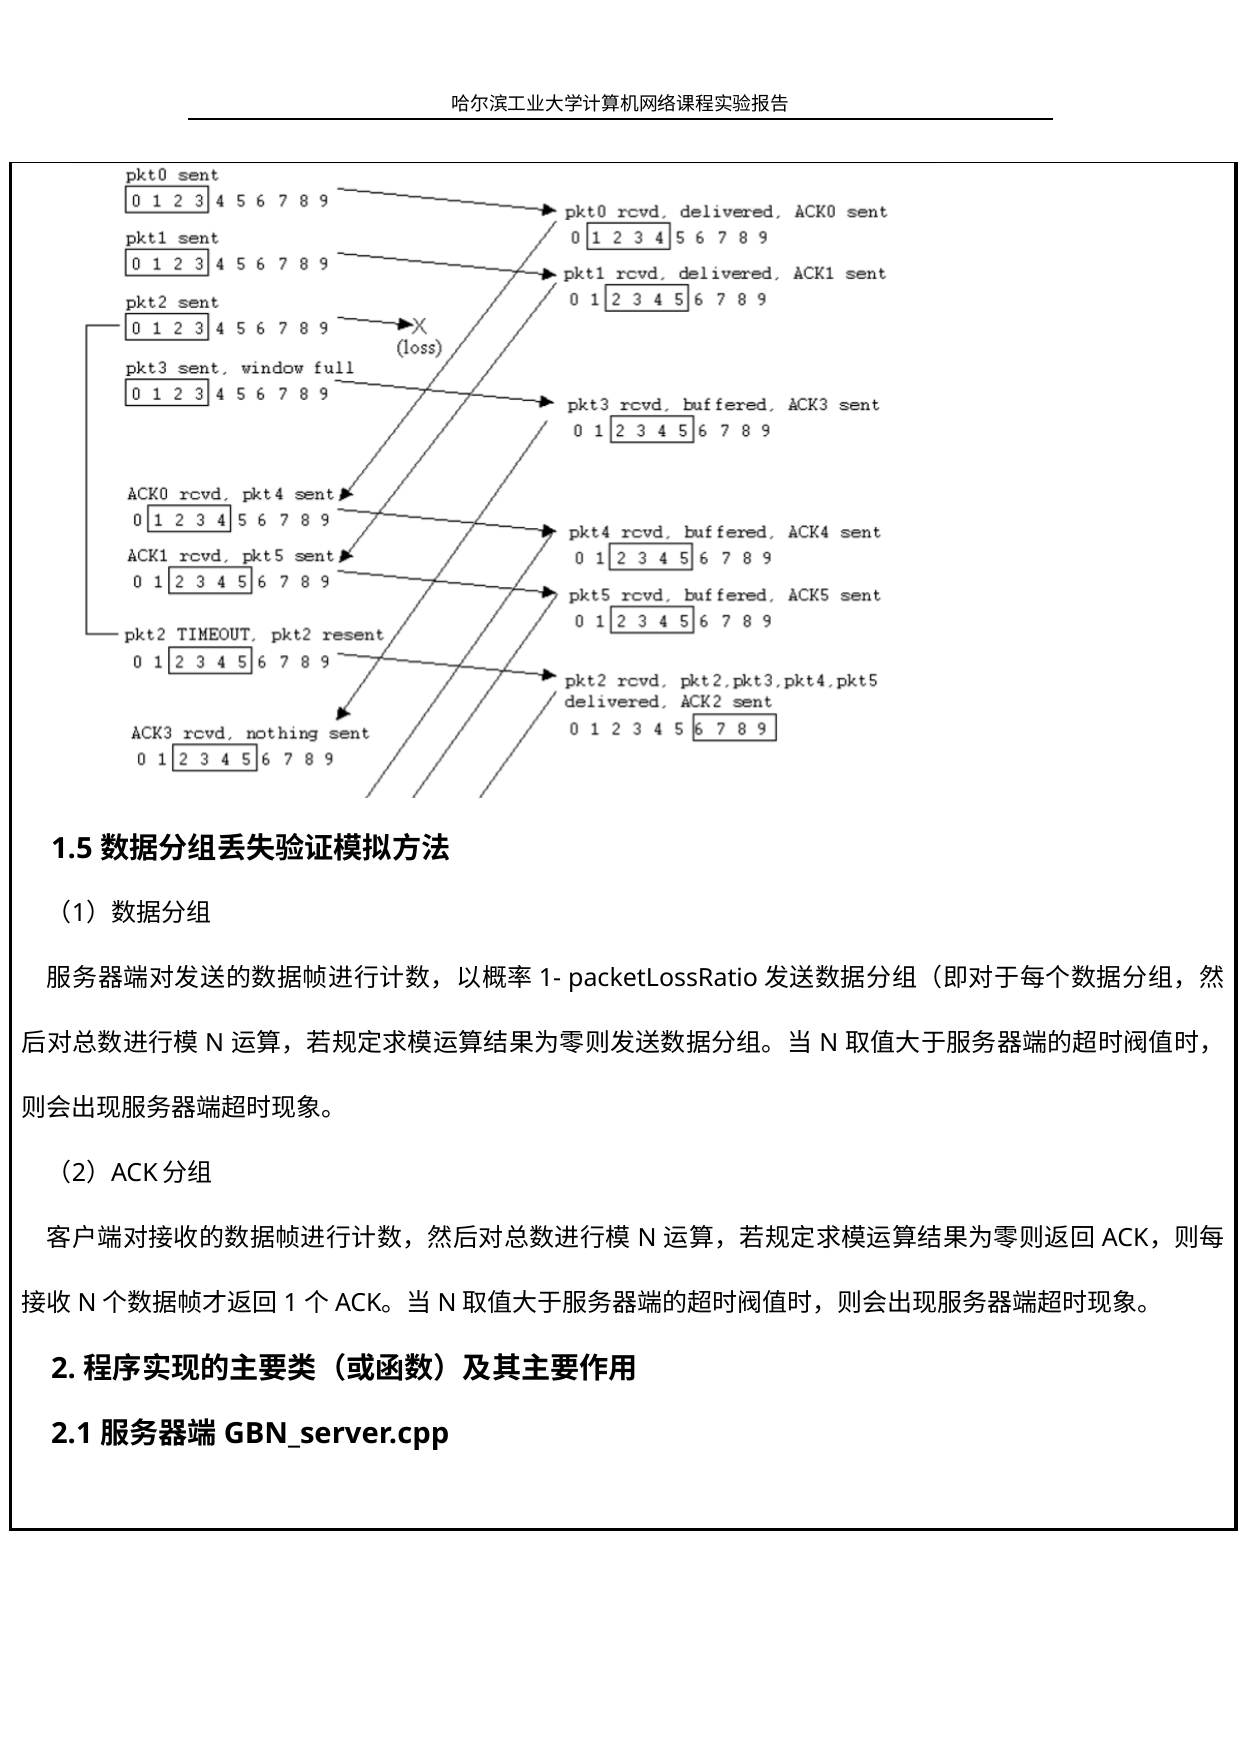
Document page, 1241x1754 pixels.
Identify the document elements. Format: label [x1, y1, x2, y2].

table_cell [12, 163, 1234, 1528]
picture [71, 163, 937, 798]
